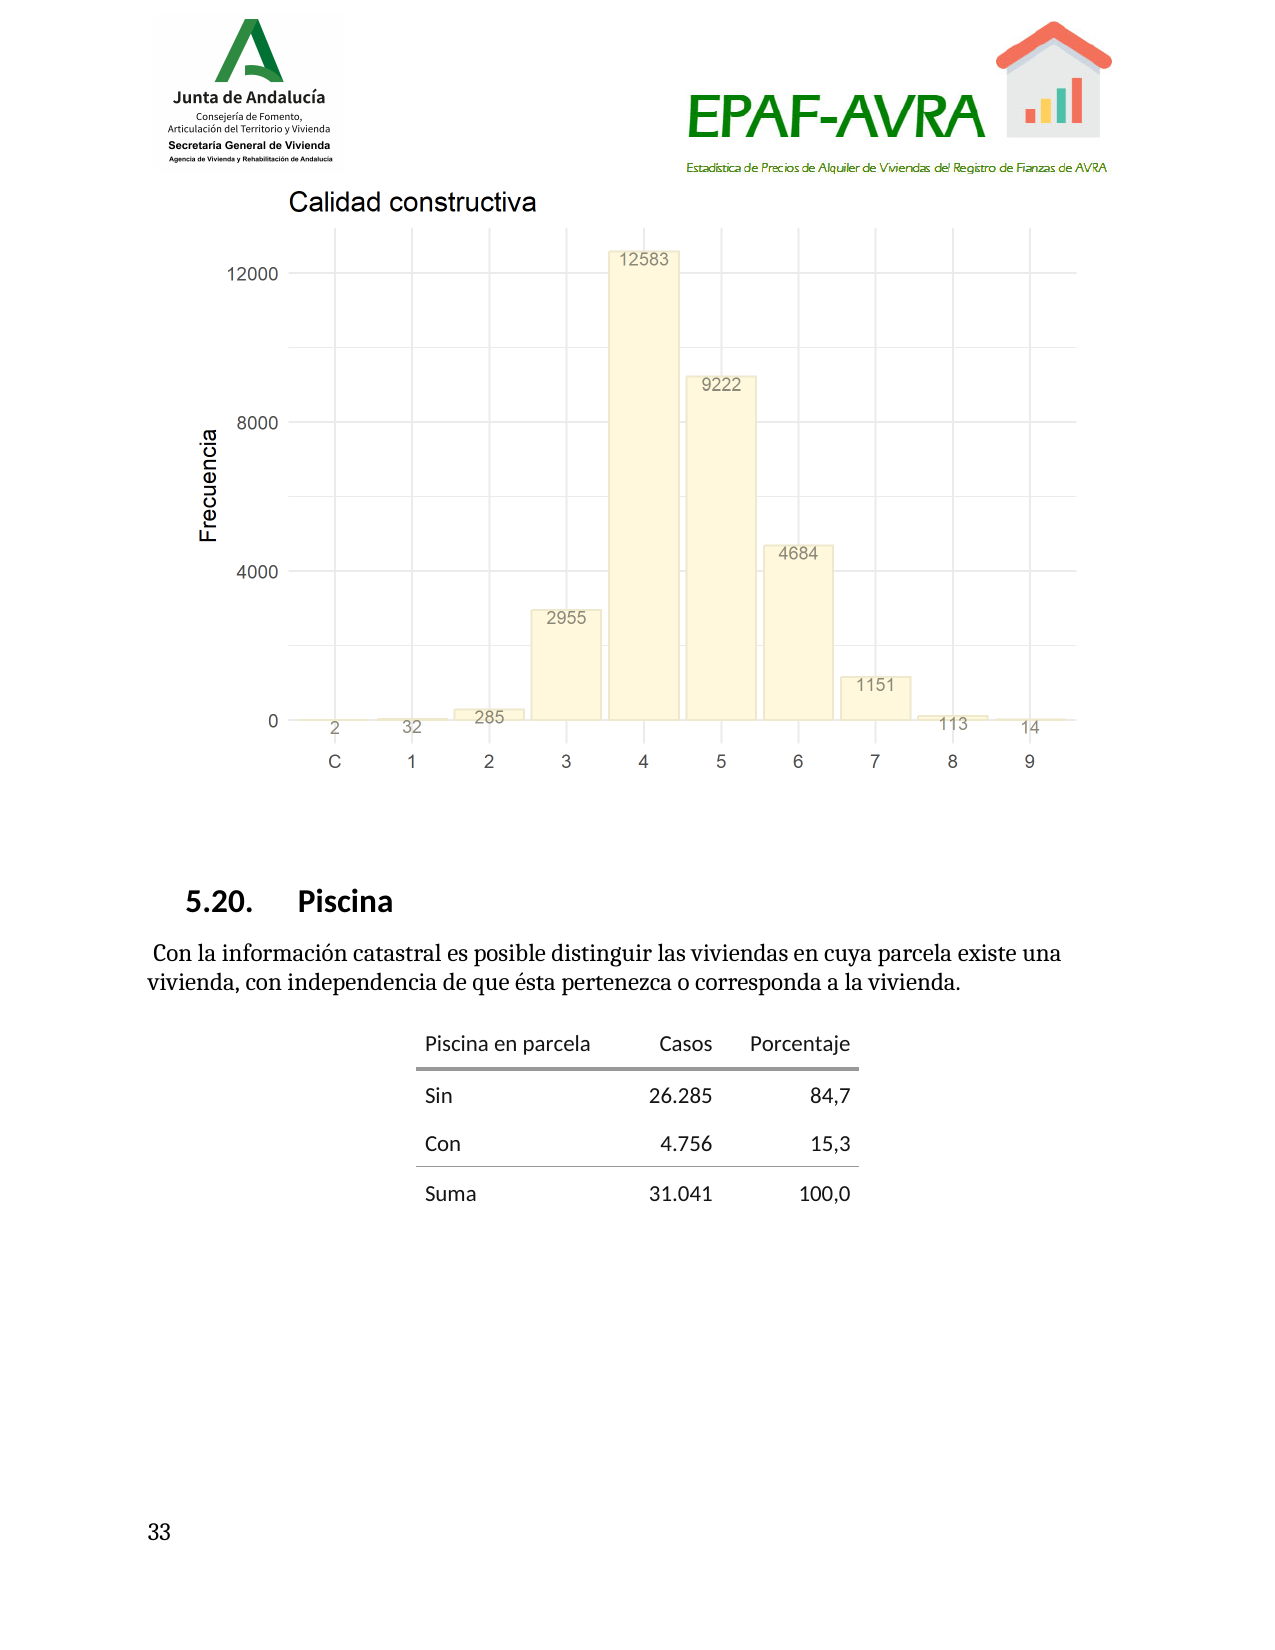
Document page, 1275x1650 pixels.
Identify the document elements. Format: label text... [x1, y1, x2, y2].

table_header Casos [620, 1016, 721, 1067]
picture [187, 179, 1088, 810]
table_cell 84,7 [721, 1071, 859, 1117]
subtitle Piscina [185, 880, 1127, 921]
picture [686, 12, 1123, 174]
table_cell 26.285 [620, 1071, 721, 1117]
table_cell 100,0 [721, 1167, 859, 1216]
table_cell Sin [416, 1071, 620, 1117]
table_header Porcentaje [721, 1016, 859, 1067]
table_cell Con [416, 1117, 620, 1166]
table_cell 4.756 [620, 1117, 721, 1166]
table_cell 31.041 [620, 1167, 721, 1216]
table_cell 15,3 [721, 1117, 859, 1166]
table_header Piscina en parcela [416, 1016, 620, 1067]
picture [153, 14, 345, 174]
table_cell Suma [416, 1167, 620, 1216]
text Con la información catastral es posible distinguir las viviendas en cuya parcela existe una vivienda, con independencia de que ésta pertenezca o corresponda a la vivienda. [148, 939, 1127, 997]
